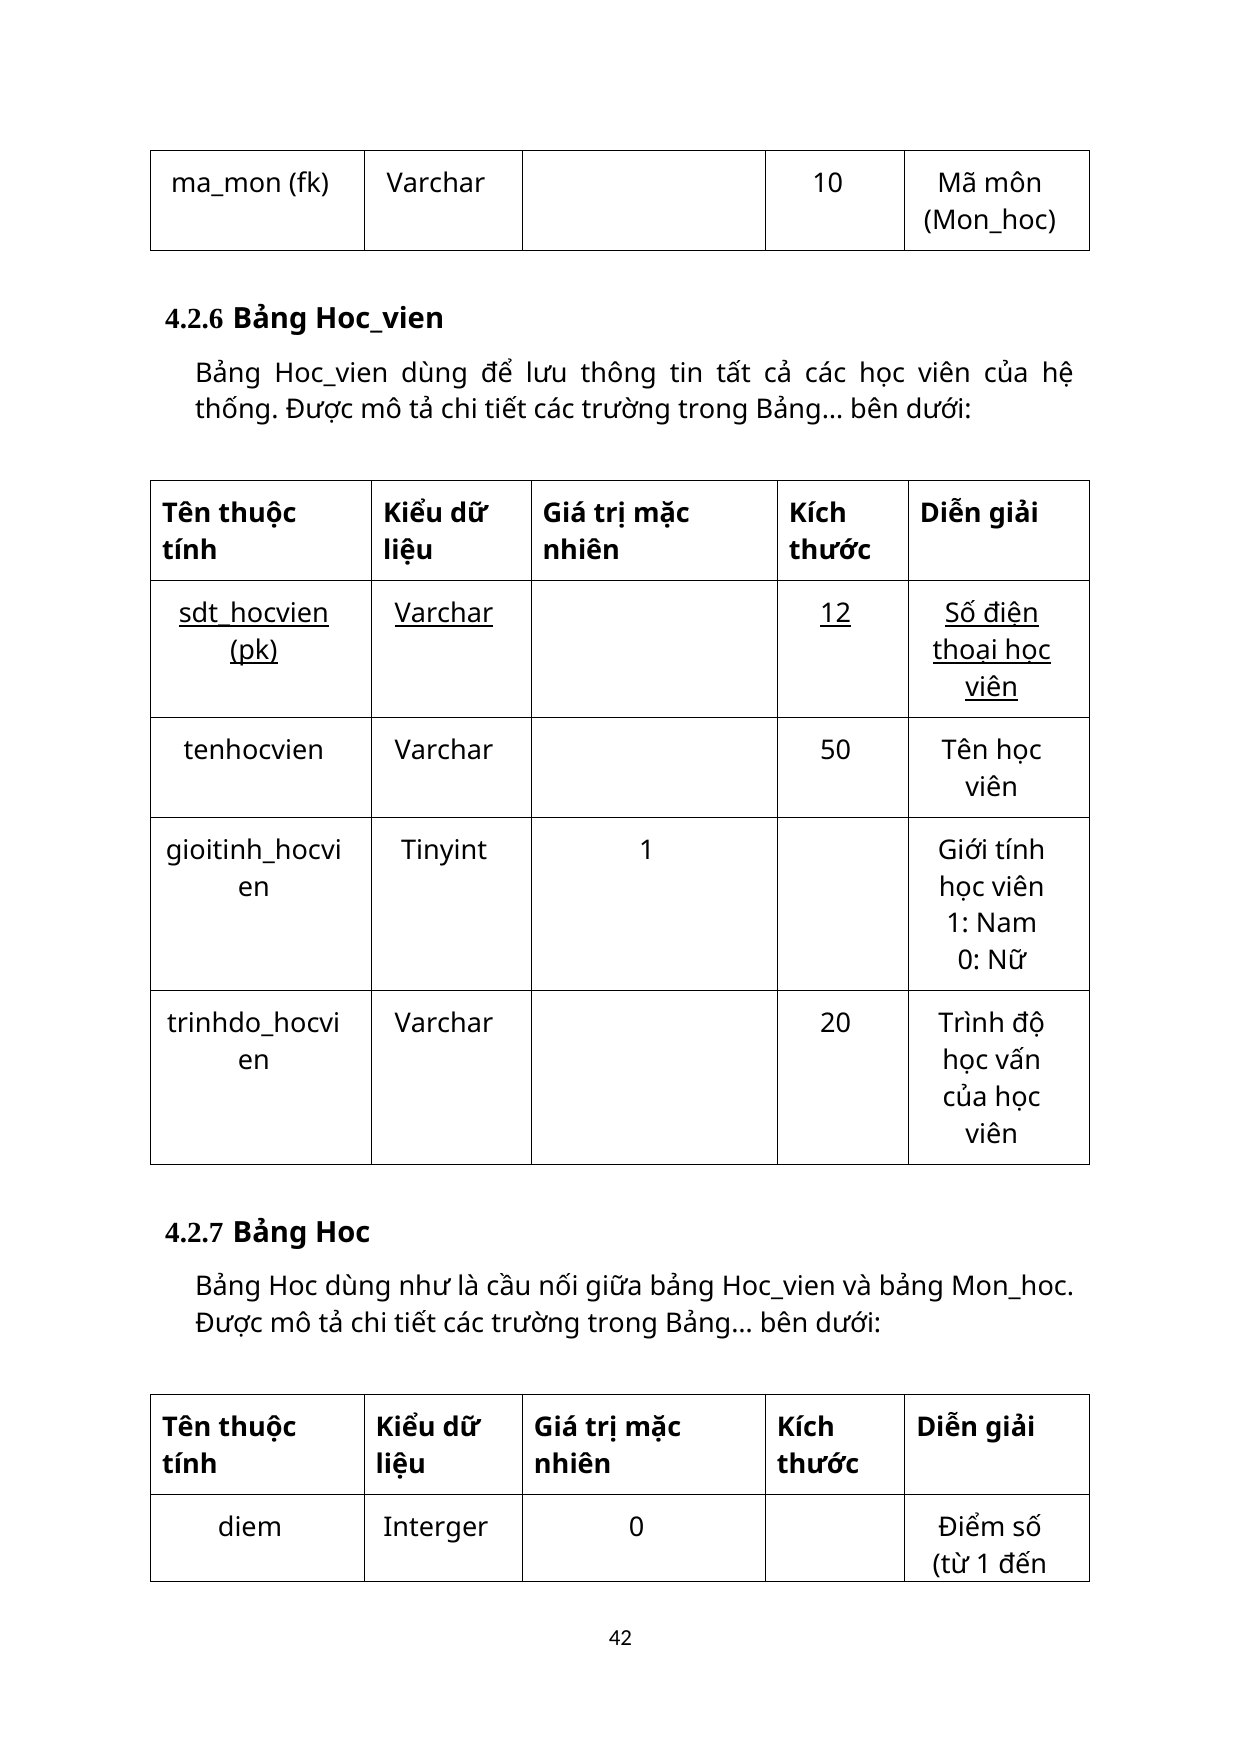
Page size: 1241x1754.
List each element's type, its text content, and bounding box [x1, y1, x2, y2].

list Bảng Hoc dùng như là cầu nối giữa bảng Hoc_vien và bảng Mon_hoc. Được mô tả chi tiết các trường trong Bảng… bên dưới: [195, 1267, 1075, 1341]
table_header Kích thước [766, 1395, 904, 1494]
table_cell 10 [766, 151, 904, 250]
table_cell [523, 151, 765, 250]
table_header Kiểu dữ liệu [365, 1395, 522, 1494]
table_cell tenhocvien [151, 718, 371, 817]
table_cell Tên học viên [909, 718, 1089, 817]
table_header Diễn giải [905, 1395, 1089, 1494]
table_cell [778, 818, 908, 990]
table_cell 0 [523, 1495, 765, 1581]
table_header Kích thước [778, 481, 908, 580]
table_cell Varchar [372, 991, 531, 1164]
table_cell ma_mon (fk) [151, 151, 364, 250]
table_header Diễn giải [909, 481, 1089, 580]
table_cell Trình độ học vấn của học viên [909, 991, 1089, 1164]
table_header Kiểu dữ liệu [372, 481, 531, 580]
table_cell Varchar [365, 151, 522, 250]
table_cell Varchar [372, 581, 531, 717]
table_cell diem [151, 1495, 364, 1581]
table_cell [766, 1495, 904, 1581]
table_header Tên thuộc tính [151, 1395, 364, 1494]
table_cell Giới tính học viên 1: Nam 0: Nữ [909, 818, 1089, 990]
table_cell 12 [778, 581, 908, 717]
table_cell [905, 1495, 1089, 1581]
table_cell 1 [532, 818, 777, 990]
subtitle Bảng Hoc [165, 1212, 1075, 1251]
table_header Giá trị mặc nhiên [523, 1395, 765, 1494]
table_cell [532, 581, 777, 717]
table_cell Mã môn (Mon_hoc) [905, 151, 1089, 250]
list Bảng Hoc_vien dùng để lưu thông tin tất cả các học viên của hệ thống. Được mô tả chi tiết các trường trong Bảng… bên dưới: [195, 353, 1075, 427]
table_cell Interger [365, 1495, 522, 1581]
table_cell Tinyint [372, 818, 531, 990]
table_cell sdt_hocvien (pk) [151, 581, 371, 717]
table_cell 20 [778, 991, 908, 1164]
table_cell Varchar [372, 718, 531, 817]
table_cell [532, 991, 777, 1164]
table_cell [532, 718, 777, 817]
table_cell gioitinh_hocvien [151, 818, 371, 990]
table_header Tên thuộc tính [151, 481, 371, 580]
table_cell 50 [778, 718, 908, 817]
subtitle Bảng Hoc_vien [165, 298, 1075, 337]
table_cell trinhdo_hocvien [151, 991, 371, 1164]
table_header Giá trị mặc nhiên [532, 481, 777, 580]
table_cell Số điện thoại học viên [909, 581, 1089, 717]
